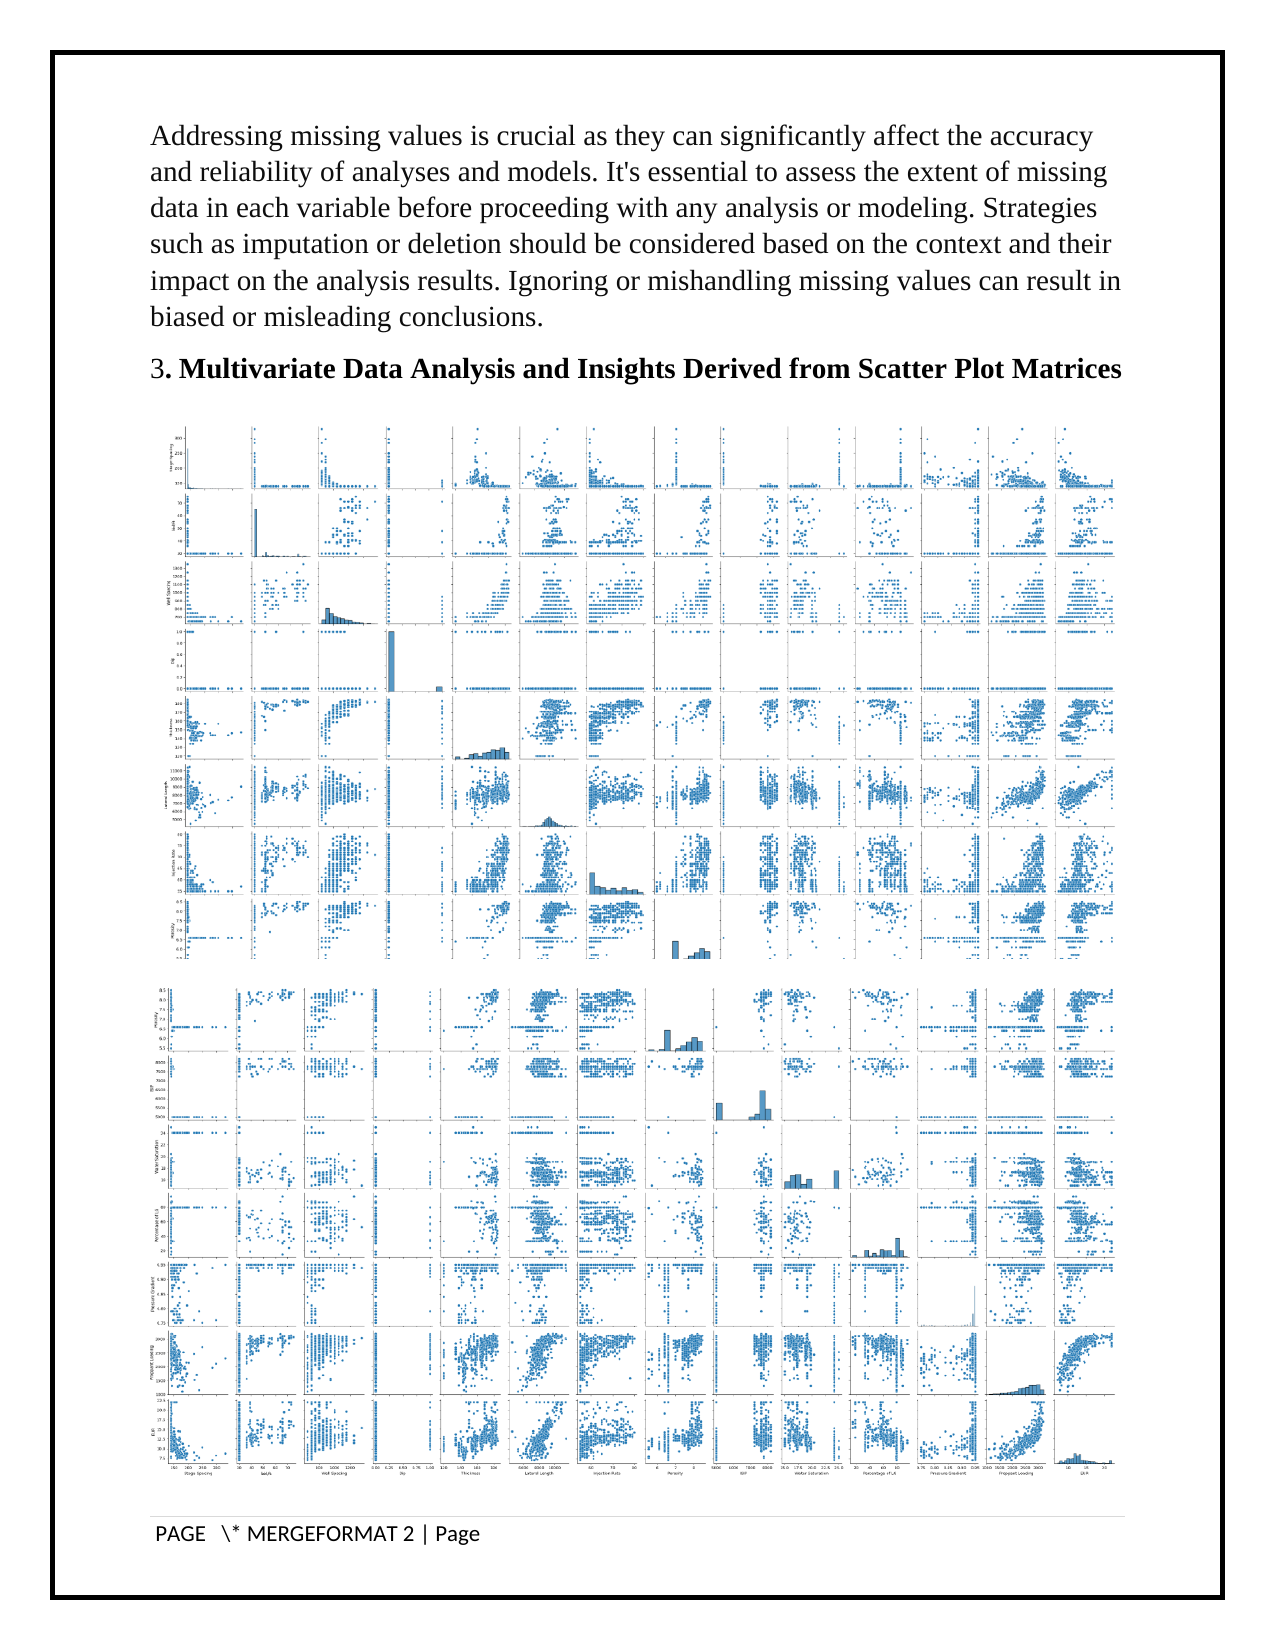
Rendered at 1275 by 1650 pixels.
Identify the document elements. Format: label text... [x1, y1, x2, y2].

picture [150, 988, 1124, 1482]
text 3. Multivariate Data Analysis and Insights Derived from Scatter Plot Matrices [150, 352, 1125, 385]
picture [150, 419, 1124, 959]
text Addressing missing values is crucial as they can significantly affect the accuracy and reliability of analyses and models. It's essential to assess the extent of missing data in each variable before proceeding with any analysis or modeling. Strategies such as imputation or deletion should be considered based on the context and their impact on the analysis results. Ignoring or mishandling missing values can result in biased or misleading conclusions. [150, 118, 1125, 332]
